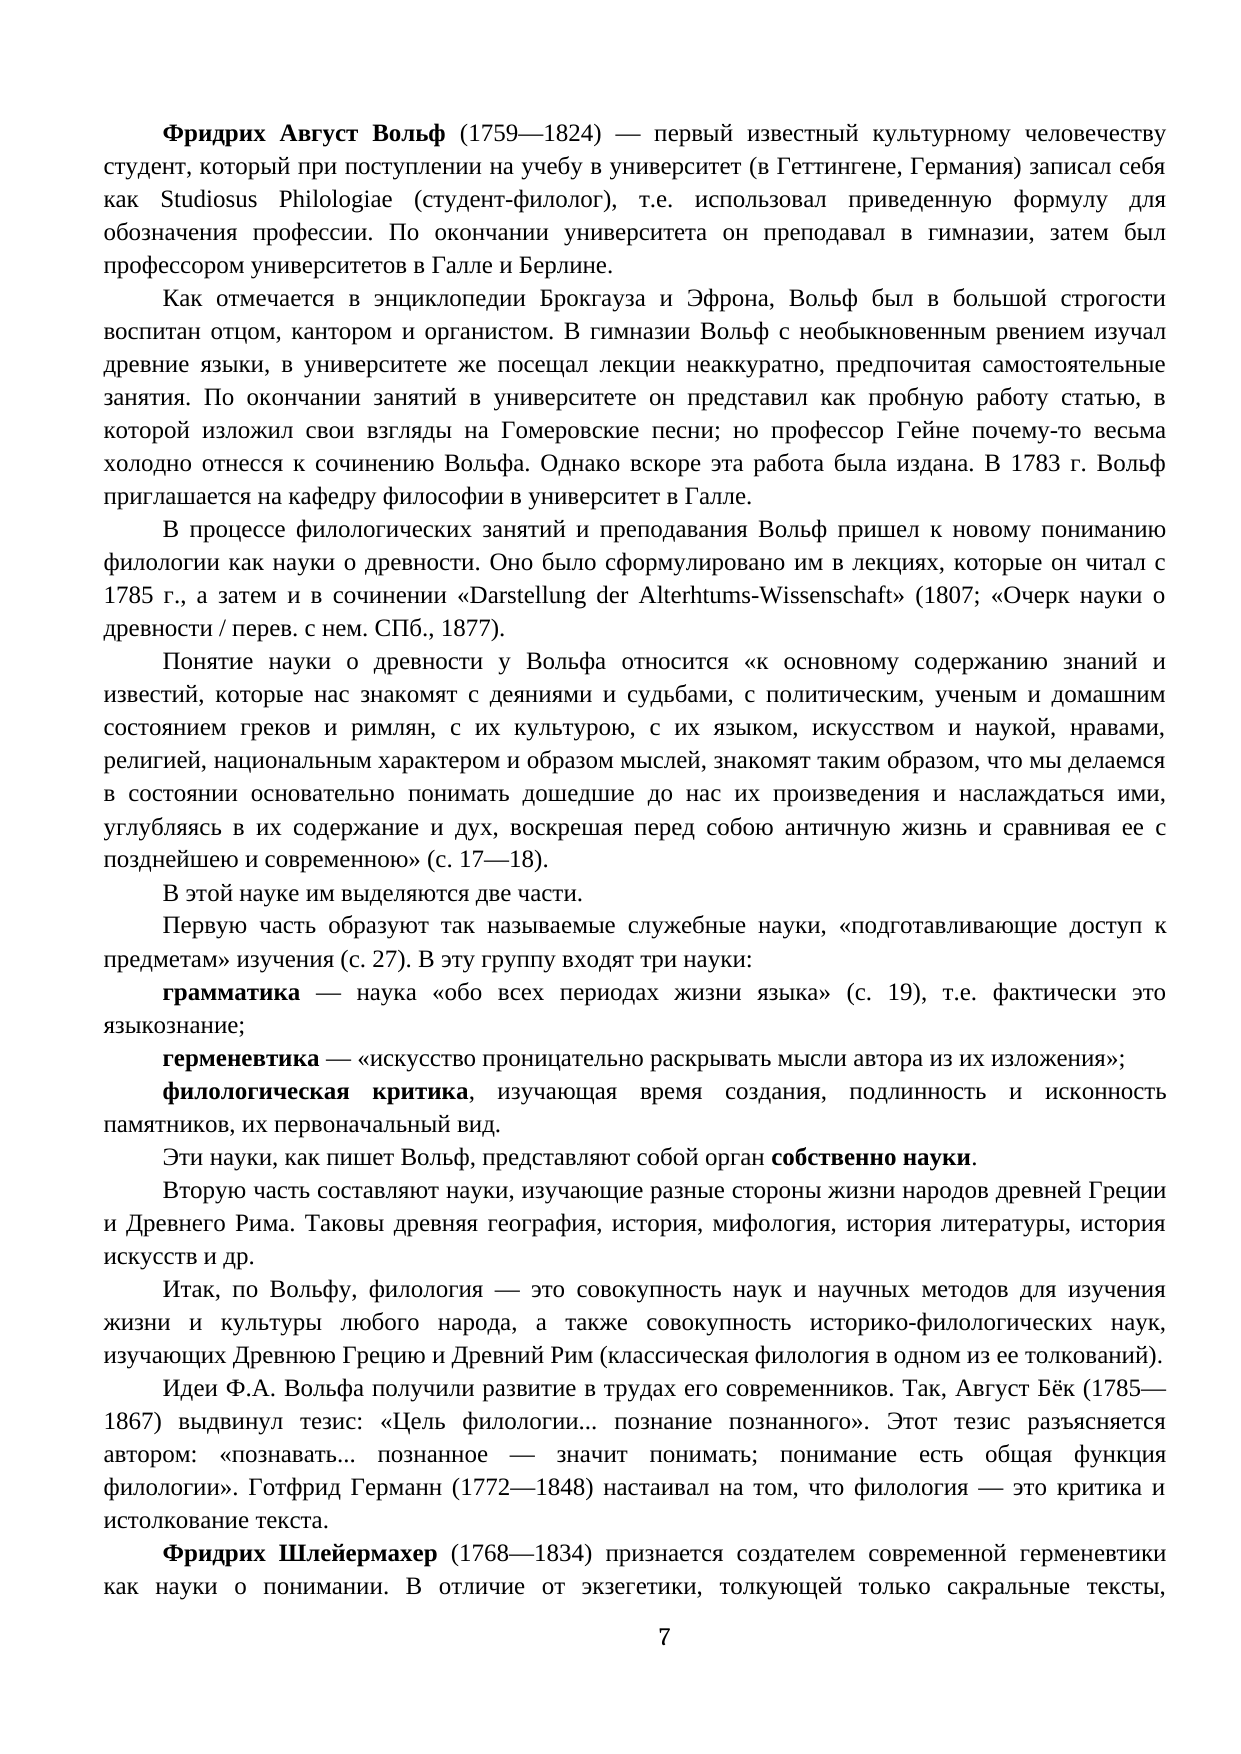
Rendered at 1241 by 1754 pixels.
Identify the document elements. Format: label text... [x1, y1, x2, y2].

text Понятие науки о древности у Вольфа относится «к основному содержанию знаний и известий, которые нас знакомят с деяниями и судьбами, с политическим, ученым и домашним состоянием греков и римлян, с их культурою, с их языком, искусством и наукой, нравами, религией, национальным характером и образом мыслей, знакомят таким образом, что мы делаемся в состоянии основательно понимать дошедшие до нас их произведения и наслаждаться ими, углубляясь в их содержание и дух, воскрешая перед собою античную жизнь и сравнивая ее с позднейшею и современною» (с. 17—18). [103, 646, 1167, 873]
text Эти науки, как пишет Вольф, представляют собой орган собственно науки. [103, 1142, 1167, 1171]
text Как отмечается в энциклопедии Брокгауза и Эфрона, Вольф был в большой строгости воспитан отцом, кантором и органистом. В гимназии Вольф с необыкновенным рвением изучал древние языки, в университете же посещал лекции неаккуратно, предпочитая самостоятельные занятия. По окончании занятий в университете он представил как пробную работу статью, в которой изложил свои взгляды на Гомеровские песни; но профессор Гейне почему-то весьма холодно отнесся к сочинению Вольфа. Однако вскоре эта работа была издана. В 1783 г. Вольф приглашается на кафедру философии в университет в Галле. [103, 283, 1167, 510]
text Итак, по Вольфу, филология — это совокупность наук и научных методов для изучения жизни и культуры любого народа, а также совокупность историко-филологических наук, изучающих Древнюю Грецию и Древний Рим (классическая филология в одном из ее толкований). [103, 1274, 1167, 1369]
text Фридрих Август Вольф (1759—1824) — первый известный культурному человечеству студент, который при поступлении на учебу в университет (в Геттингене, Германия) записал себя как Studiosus Philologiаe (студент-филолог), т.е. использовал приведенную формулу для обозначения профессии. По окончании университета он преподавал в гимназии, затем был профессором университетов в Галле и Берлине. [103, 118, 1167, 279]
text герменевтика — «искусство проницательно раскрывать мысли автора из их изложения»; [103, 1043, 1167, 1071]
text Вторую часть составляют науки, изучающие разные стороны жизни народов древней Греции и Древнего Рима. Таковы древняя география, история, мифология, история литературы, история искусств и др. [103, 1175, 1167, 1269]
text В этой науке им выделяются две части. [103, 878, 1167, 906]
text Идеи Ф.А. Вольфа получили развитие в трудах его современников. Так, Август Бёк (1785—1867) выдвинул тезис: «Цель филологии... познание познанного». Этот тезис разъясняется автором: «познавать... познанное — значит понимать; понимание есть общая функция филологии». Готфрид Германн (1772—1848) настаивал на том, что филология — это критика и истолкование текста. [103, 1373, 1167, 1534]
text грамматика — наука «обо всех периодах жизни языка» (с. 19), т.е. фактически это языкознание; [103, 977, 1167, 1038]
text Первую часть образуют так называемые служебные науки, «подготавливающие доступ к предметам» изучения (с. 27). В эту группу входят три науки: [103, 911, 1167, 972]
text В процессе филологических занятий и преподавания Вольф пришел к новому пониманию филологии как науки о древности. Оно было сформулировано им в лекциях, которые он читал с 1785 г., а затем и в сочинении «Darstellung der Alterhtums-Wissenschaft» (1807; «Очерк науки о древности / перев. с нем. СПб., 1877). [103, 514, 1167, 642]
text филологическая критика, изучающая время создания, подлинность и исконность памятников, их первоначальный вид. [103, 1076, 1167, 1137]
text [103, 1538, 1167, 1600]
